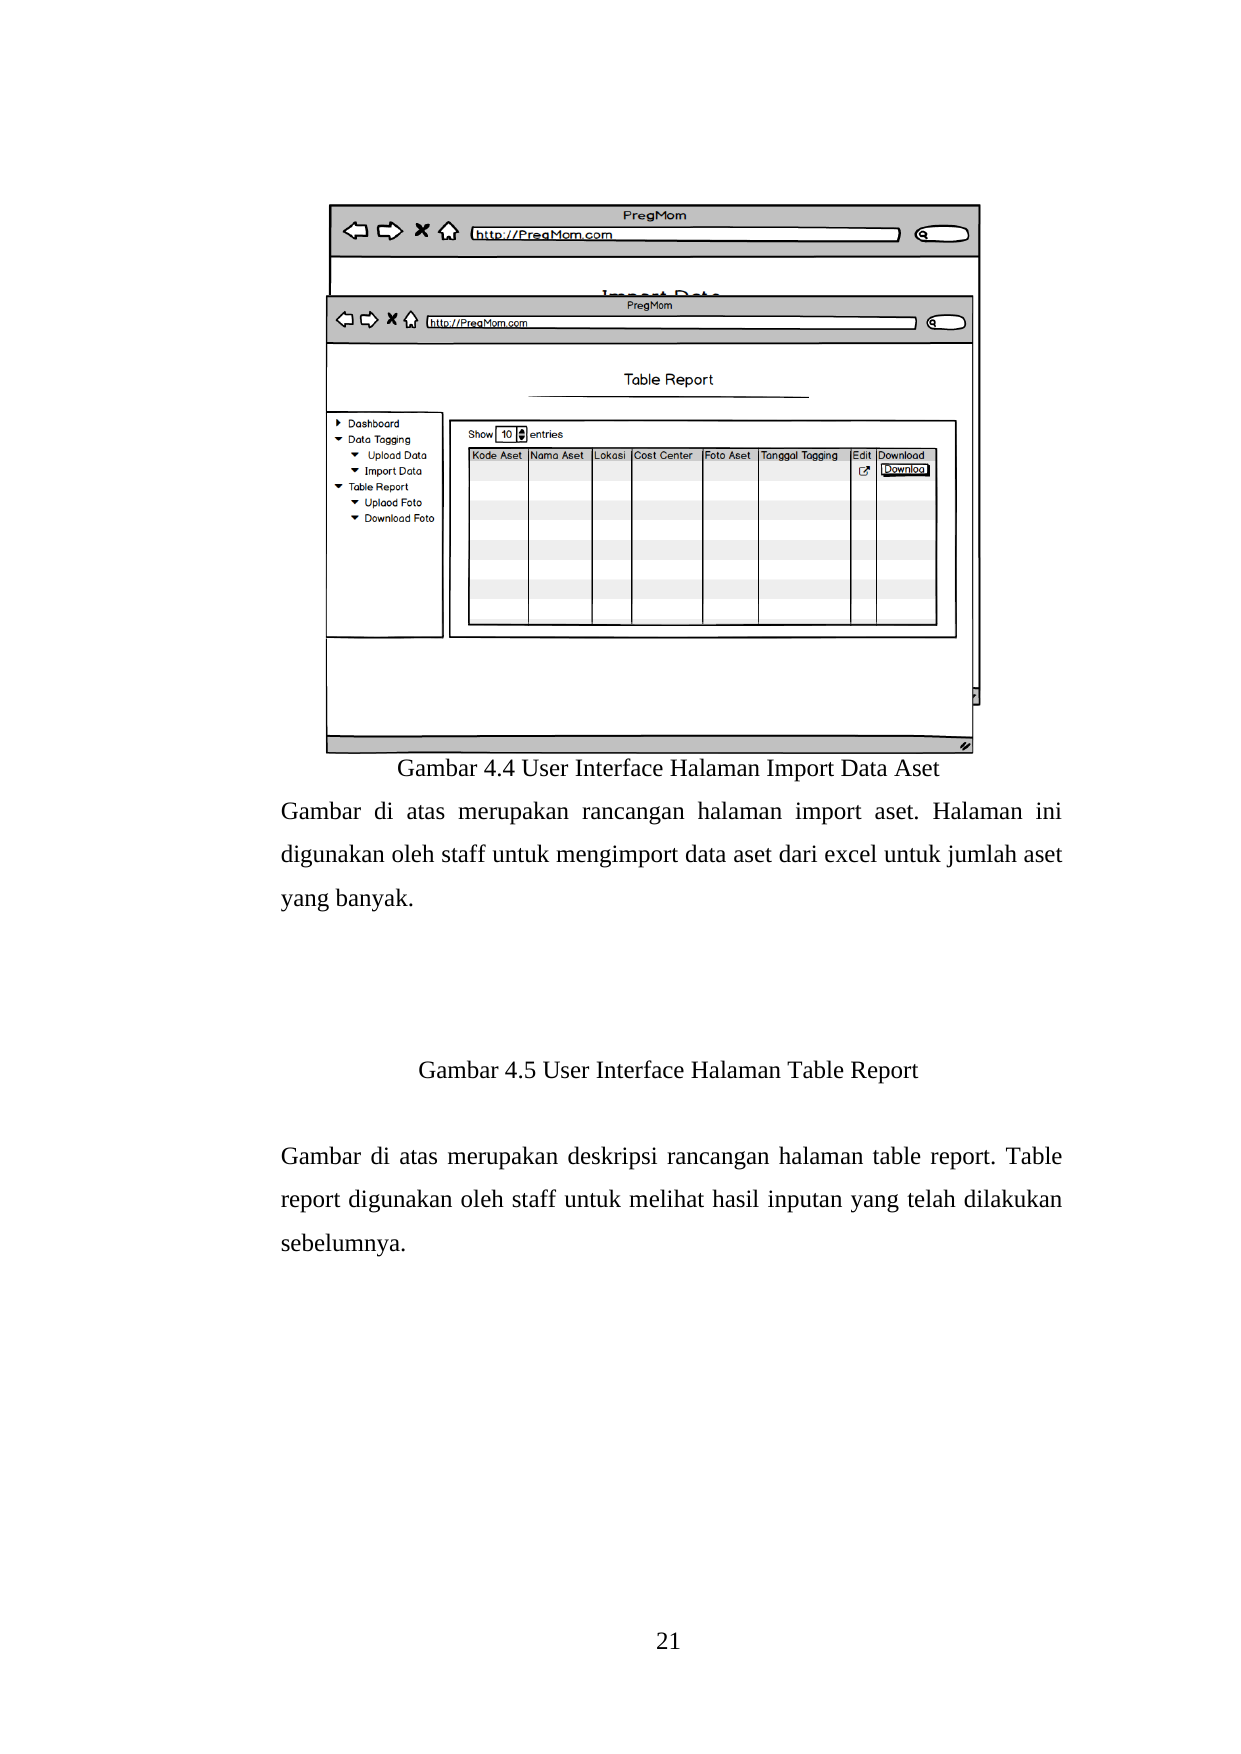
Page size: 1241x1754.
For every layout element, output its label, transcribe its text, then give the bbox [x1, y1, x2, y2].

text Gambar di atas merupakan deskripsi rancangan halaman table report. Table report digunakan oleh staff untuk melihat hasil inputan yang telah dilakukan sebelumnya. [281, 1141, 1063, 1256]
text Gambar 4.5 User Interface Halaman Table Report [236, 1055, 1063, 1084]
text Gambar di atas merupakan rancangan halaman import aset. Halaman ini digunakan oleh staff untuk mengimport data aset dari excel untuk jumlah aset yang banyak. [281, 796, 1063, 911]
picture [325, 204, 981, 754]
